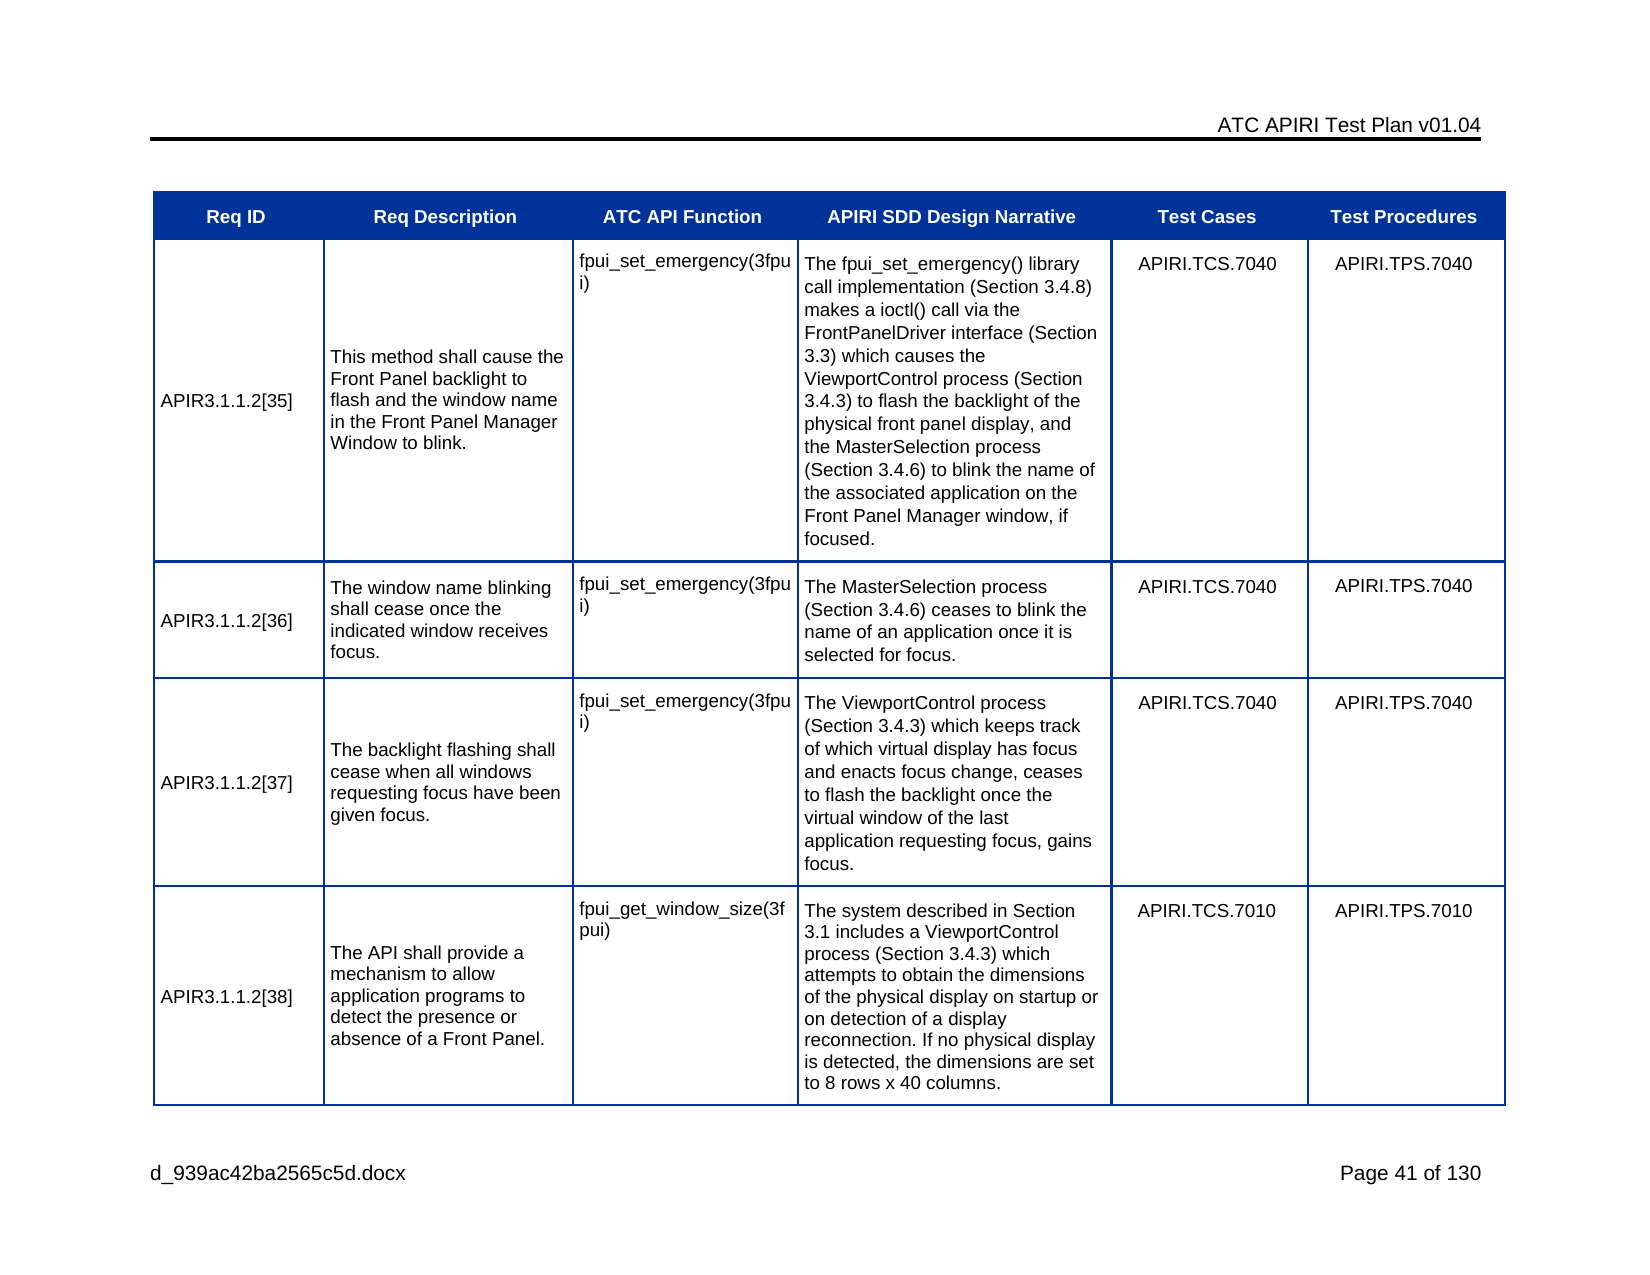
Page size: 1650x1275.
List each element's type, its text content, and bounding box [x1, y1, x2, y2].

table_header Test Cases [1113, 193, 1307, 238]
table_header APIRI SDD Design Narrative [799, 193, 1110, 238]
table_cell APIR3.1.1.2[38] [155, 887, 323, 1104]
table_cell The MasterSelection process (Section 3.4.6) ceases to blink the name of an application once it is selected for focus. [799, 563, 1110, 677]
table_header ATC API Function [574, 193, 797, 238]
table_cell APIR3.1.1.2[36] [155, 563, 323, 677]
table_header Req ID [155, 193, 323, 238]
table_cell The window name blinking shall cease once the indicated window receives focus. [325, 563, 572, 677]
table_cell APIRI.TPS.7040 [1309, 240, 1504, 560]
table_cell fpui_set_emergency(3fpui) [574, 240, 797, 560]
table_cell APIRI.TCS.7040 [1113, 563, 1307, 677]
table_cell This method shall cause the Front Panel backlight to flash and the window name in the Front Panel Manager Window to blink. [325, 240, 572, 560]
table_cell The system described in Section 3.1 includes a ViewportControl process (Section 3.4.3) which attempts to obtain the dimensions of the physical display on startup or on detection of a display reconnection. If no physical display is detected, the dimensions are set to 8 rows x 40 columns. [799, 887, 1110, 1104]
table_cell fpui_get_window_size(3fpui) [574, 887, 797, 1104]
table_cell APIRI.TCS.7040 [1113, 240, 1307, 560]
table_cell APIRI.TPS.7010 [1309, 887, 1504, 1104]
table_cell APIRI.TPS.7040 [1309, 679, 1504, 885]
table_cell APIRI.TPS.7040 [1309, 563, 1504, 677]
table_cell The API shall provide a mechanism to allow application programs to detect the presence or absence of a Front Panel. [325, 887, 572, 1104]
table_header Test Procedures [1309, 193, 1504, 238]
table_cell The ViewportControl process (Section 3.4.3) which keeps track of which virtual display has focus and enacts focus change, ceases to flash the backlight once the virtual window of the last application requesting focus, gains focus. [799, 679, 1110, 885]
table_cell fpui_set_emergency(3fpui) [574, 679, 797, 885]
table_cell The backlight flashing shall cease when all windows requesting focus have been given focus. [325, 679, 572, 885]
table_cell APIR3.1.1.2[37] [155, 679, 323, 885]
table_cell The fpui_set_emergency() library call implementation (Section 3.4.8) makes a ioctl() call via the FrontPanelDriver interface (Section 3.3) which causes the ViewportControl process (Section 3.4.3) to flash the backlight of the physical front panel display, and the MasterSelection process (Section 3.4.6) to blink the name of the associated application on the Front Panel Manager window, if focused. [799, 240, 1110, 560]
table_cell fpui_set_emergency(3fpui) [574, 563, 797, 677]
table_cell APIR3.1.1.2[35] [155, 240, 323, 560]
table_cell APIRI.TCS.7040 [1113, 679, 1307, 885]
table_cell APIRI.TCS.7010 [1113, 887, 1307, 1104]
table_header Req Description [325, 193, 572, 238]
